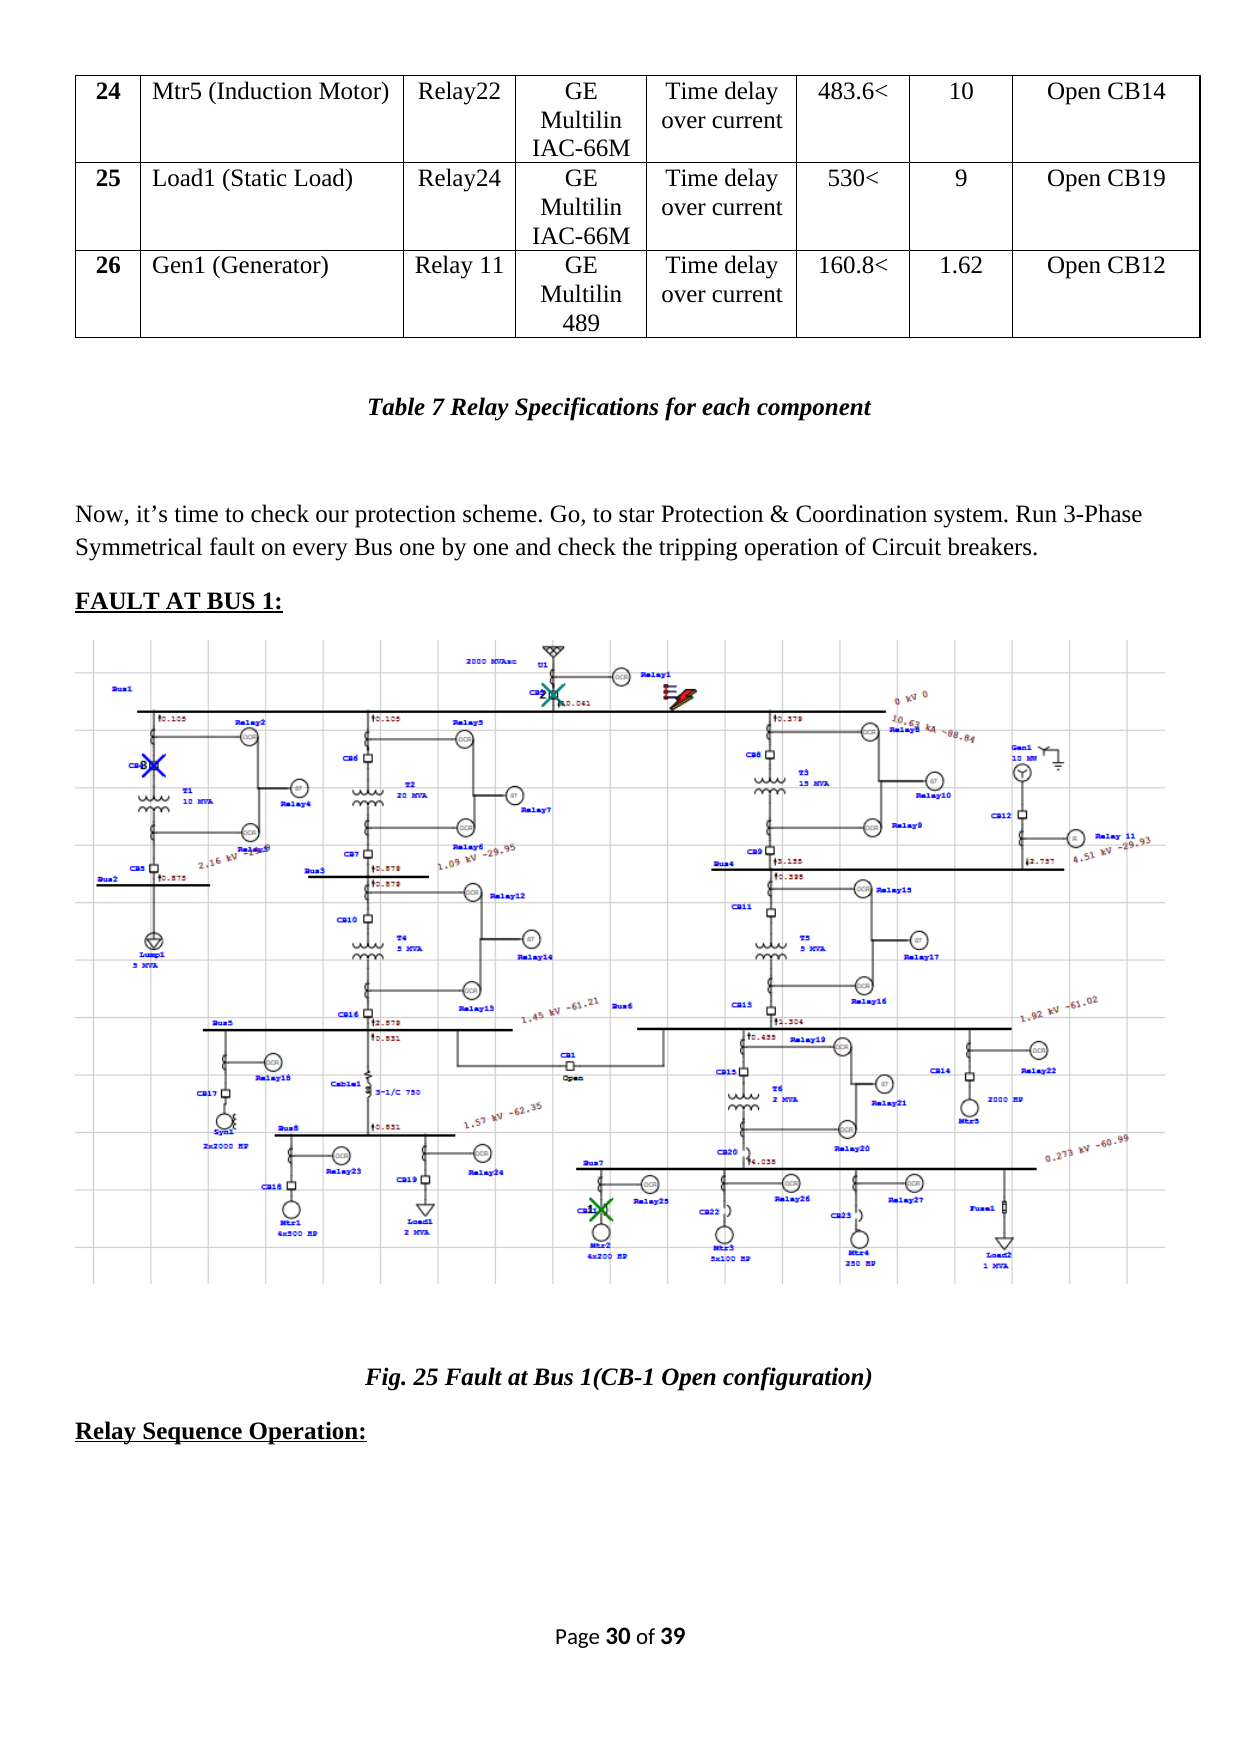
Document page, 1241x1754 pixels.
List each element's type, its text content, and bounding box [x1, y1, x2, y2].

table_cell 530< [797, 163, 909, 249]
table_cell 160.8< [797, 251, 909, 337]
table_cell Relay24 [404, 163, 515, 249]
table_cell Open CB12 [1013, 251, 1199, 337]
text Now, it’s time to check our protection scheme. Go, to star Protection & Coordination system. Run 3-Phase Symmetrical fault on every Bus one by one and check the tripping operation of Circuit breakers. [75, 499, 1165, 561]
table_cell 26 [76, 251, 140, 337]
text Relay Sequence Operation: [75, 1416, 1165, 1445]
table_cell Time delay over current [647, 251, 796, 337]
table_cell Relay 11 [404, 251, 515, 337]
table_cell Open CB14 [1013, 76, 1199, 162]
table_cell Time delay over current [647, 163, 796, 249]
table_cell Mtr5 (Induction Motor) [141, 76, 403, 162]
picture [75, 640, 1166, 1284]
table_cell Relay22 [404, 76, 515, 162]
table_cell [647, 76, 796, 162]
table_cell Gen1 (Generator) [141, 251, 403, 337]
table_cell 483.6< [797, 76, 909, 162]
text FAULT AT BUS 1: [75, 586, 1165, 615]
text Table 7 Relay Specifications for each component [75, 392, 1165, 421]
table_cell 24 [76, 76, 140, 162]
table_cell 9 [910, 163, 1012, 249]
table_cell 25 [76, 163, 140, 249]
table_cell 1.62 [910, 251, 1012, 337]
table_cell Open CB19 [1013, 163, 1199, 249]
table_cell 10 [910, 76, 1012, 162]
table_cell GE Multilin IAC-66M [516, 76, 646, 162]
text Fig. 25 Fault at Bus 1(CB-1 Open configuration) [75, 1362, 1165, 1391]
table_cell Load1 (Static Load) [141, 163, 403, 249]
table_cell GE Multilin IAC-66M [516, 163, 646, 249]
table_cell GE Multilin 489 [516, 251, 646, 337]
